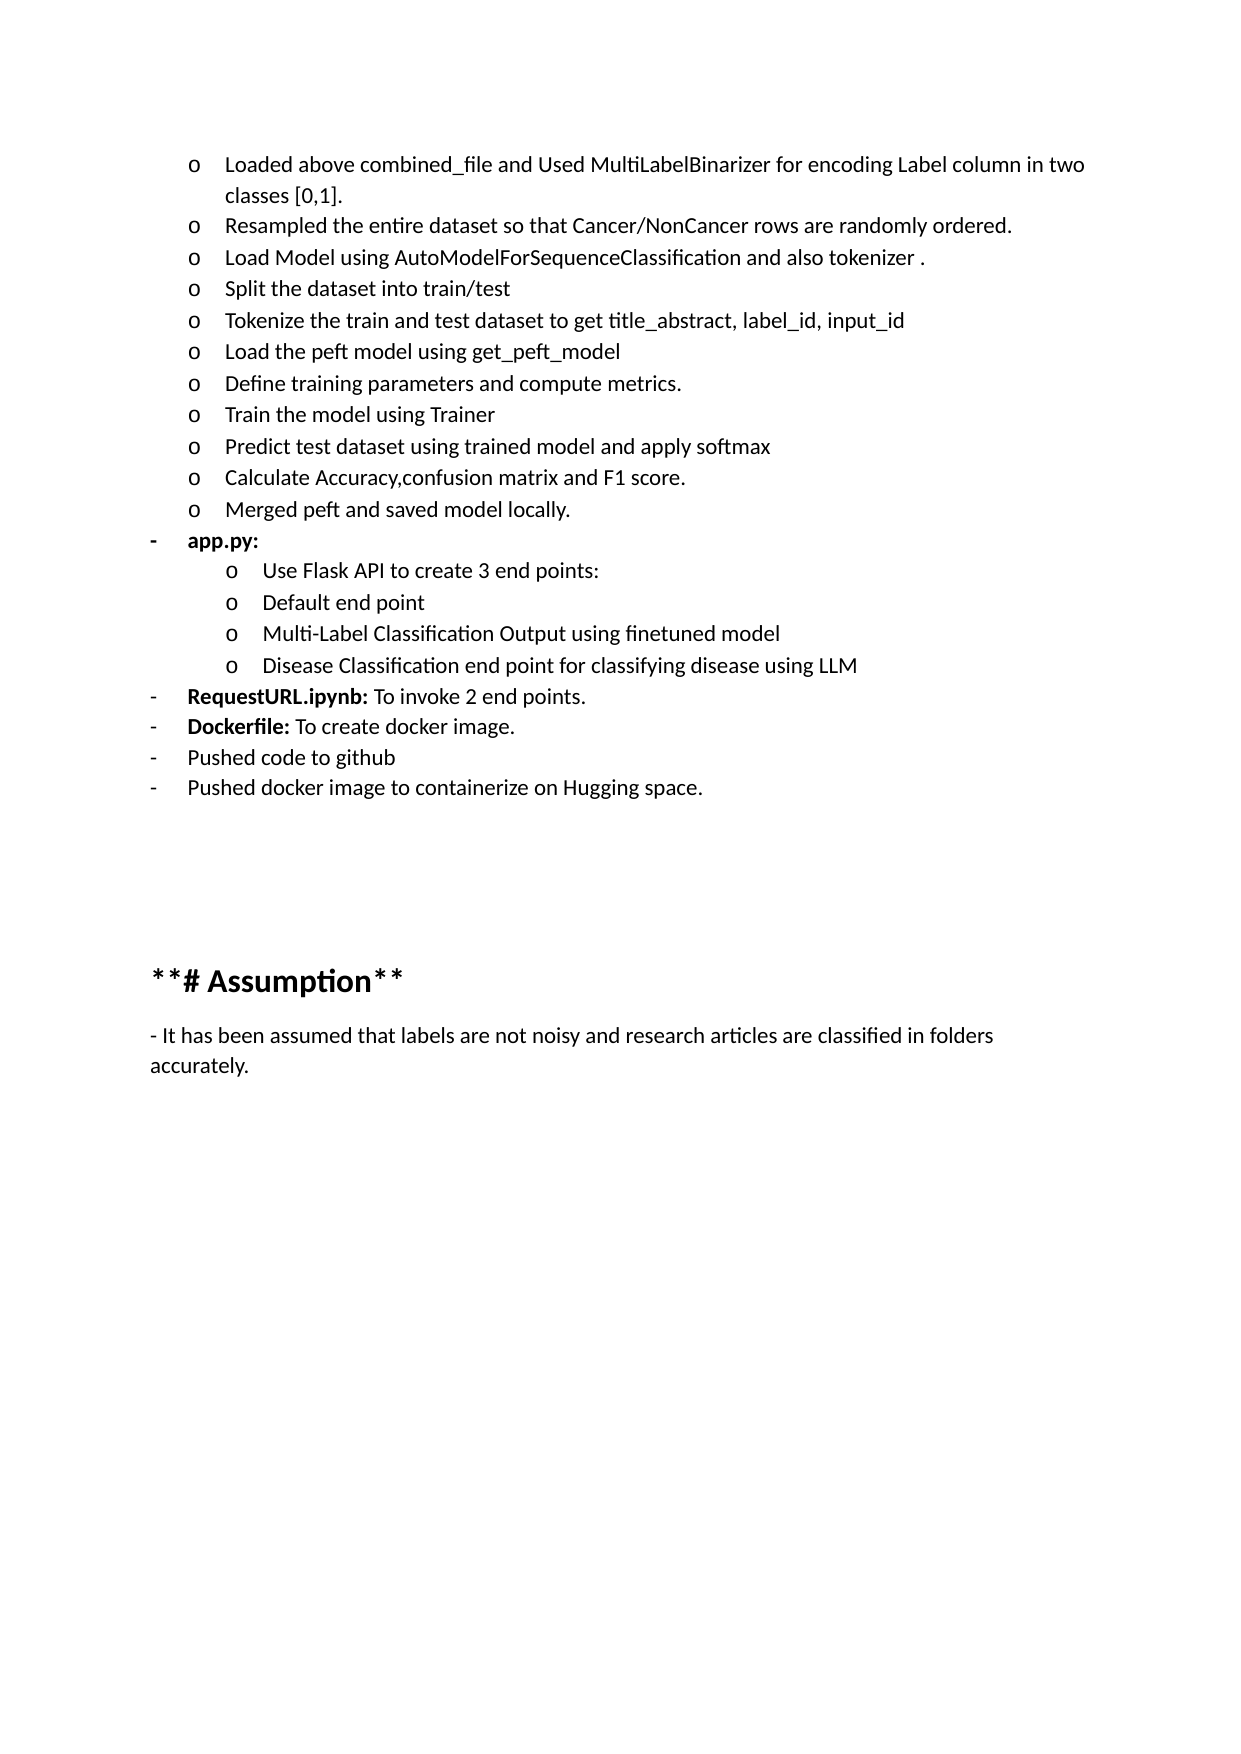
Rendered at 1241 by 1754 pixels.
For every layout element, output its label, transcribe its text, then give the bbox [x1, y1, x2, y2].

list Load Model using AutoModelForSequenceClassification and also tokenizer . [187, 243, 1090, 272]
list Disease Classification end point for classifying disease using LLM [225, 651, 1090, 680]
list Split the dataset into train/test [187, 274, 1090, 304]
list Use Flask API to create 3 end points: [225, 556, 1090, 586]
list app.py: [150, 526, 1090, 554]
text - It has been assumed that labels are not noisy and research articles are classified in folders accurately. [150, 1021, 1090, 1079]
list RequestURL.ipynb: To invoke 2 end points. [150, 682, 1090, 710]
list Load the peft model using get_peft_model [187, 337, 1090, 367]
list Loaded above combined_file and Used MultiLabelBinarizer for encoding Label column in two classes [0,1]. [187, 150, 1090, 209]
list Tokenize the train and test dataset to get title_abstract, label_id, input_id [187, 306, 1090, 335]
list Define training parameters and compute metrics. [187, 369, 1090, 398]
list Train the model using Trainer [187, 400, 1090, 429]
list Merged peft and saved model locally. [187, 495, 1090, 524]
list Calculate Accuracy,confusion matrix and F1 score. [187, 463, 1090, 492]
list Dockerfile: To create docker image. [150, 712, 1090, 740]
text **# Assumption** [150, 960, 1090, 1001]
list Predict test dataset using trained model and apply softmax [187, 432, 1090, 461]
list Multi-Label Classification Output using finetuned model [225, 619, 1090, 648]
list Pushed code to github [150, 743, 1090, 771]
list Resampled the entire dataset so that Cancer/NonCancer rows are randomly ordered. [187, 212, 1090, 241]
list Default end point [225, 588, 1090, 617]
list Pushed docker image to containerize on Hugging space. [150, 773, 1090, 801]
